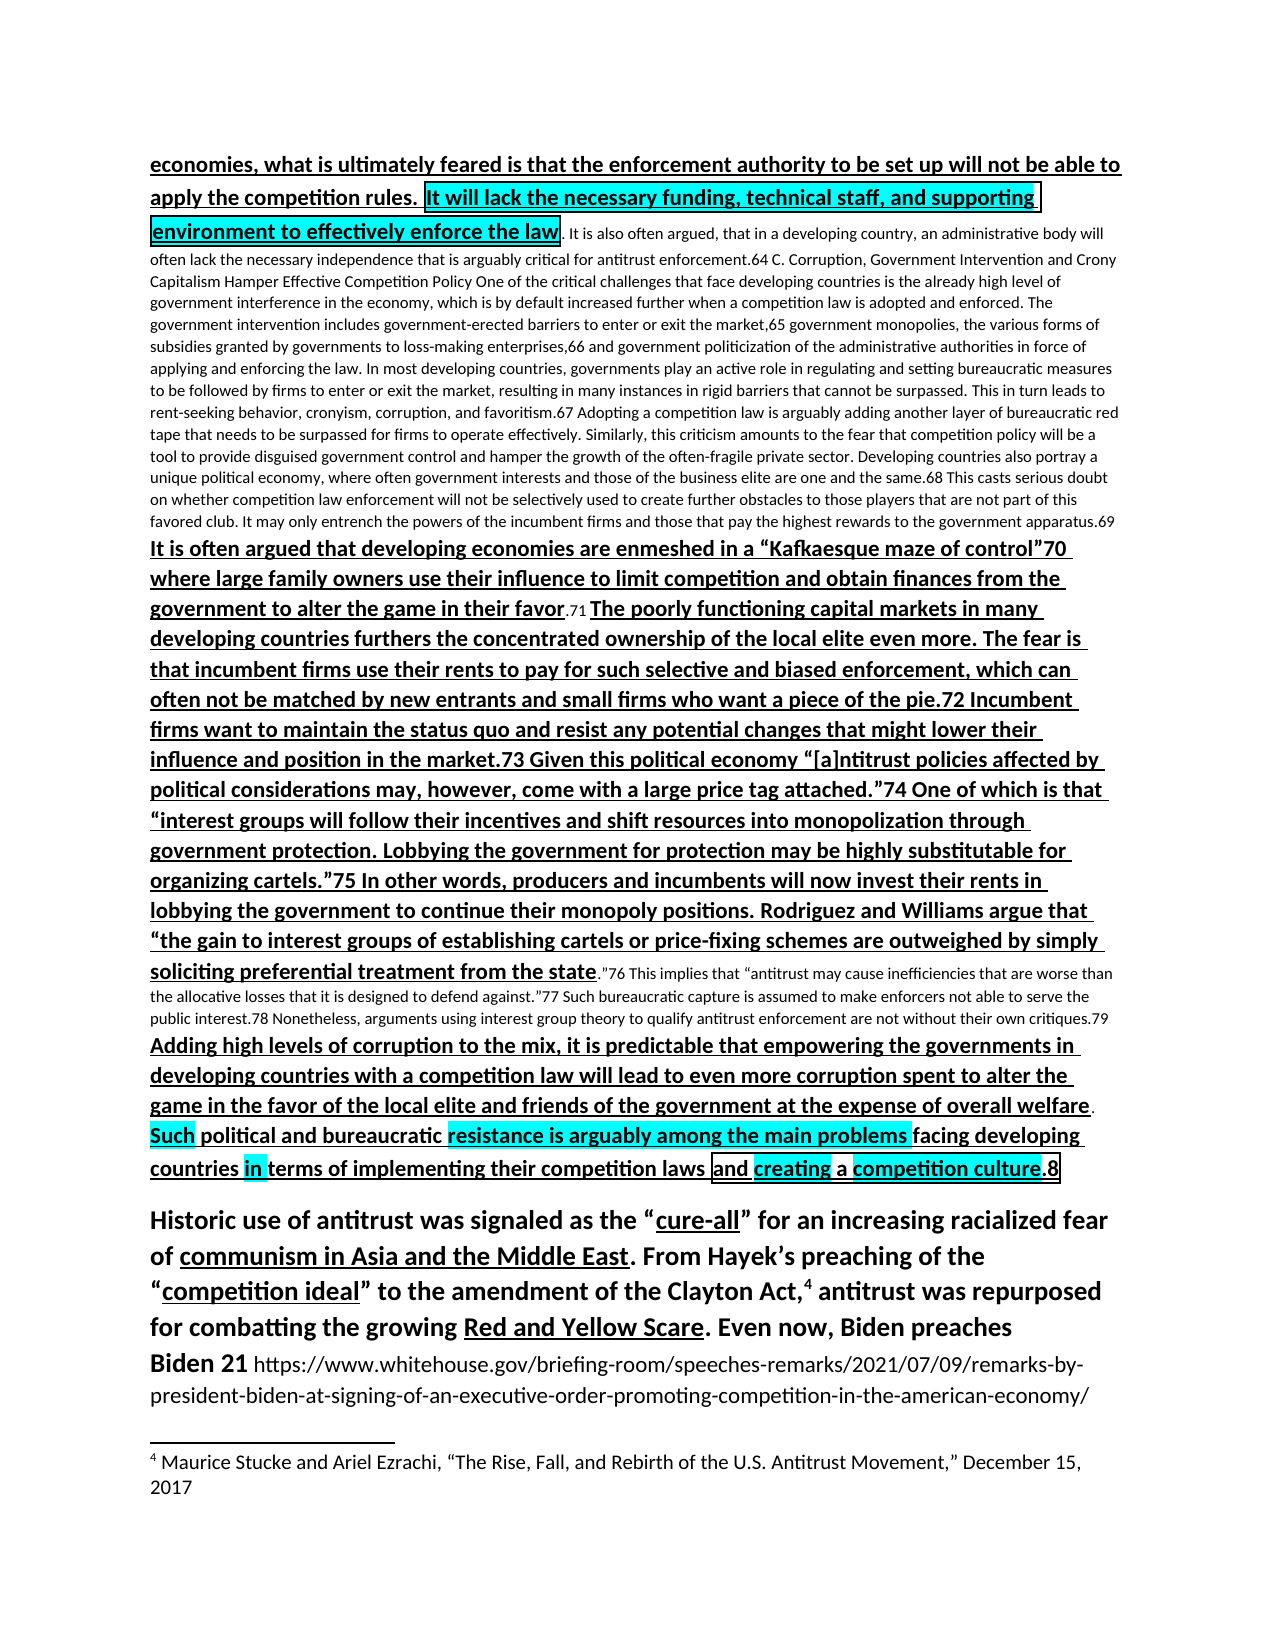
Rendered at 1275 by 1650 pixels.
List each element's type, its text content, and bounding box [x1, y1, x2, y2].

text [150, 150, 1125, 1184]
text Biden 21 https://www.whitehouse.gov/briefing-room/speeches-remarks/2021/07/09/remarks-by-president-biden-at-signing-of-an-executive-order-promoting-competition-in-the-american-economy/ [150, 1346, 1125, 1409]
subtitle Historic use of antitrust was signaled as the “cure-all” for an increasing racialized fear of communism in Asia and the Middle East. From Hayek’s preaching of the “competition ideal” to the amendment of the Clayton Act, antitrust was repurposed for combatting the growing Red and Yellow Scare. Even now, Biden preaches [150, 1203, 1125, 1343]
